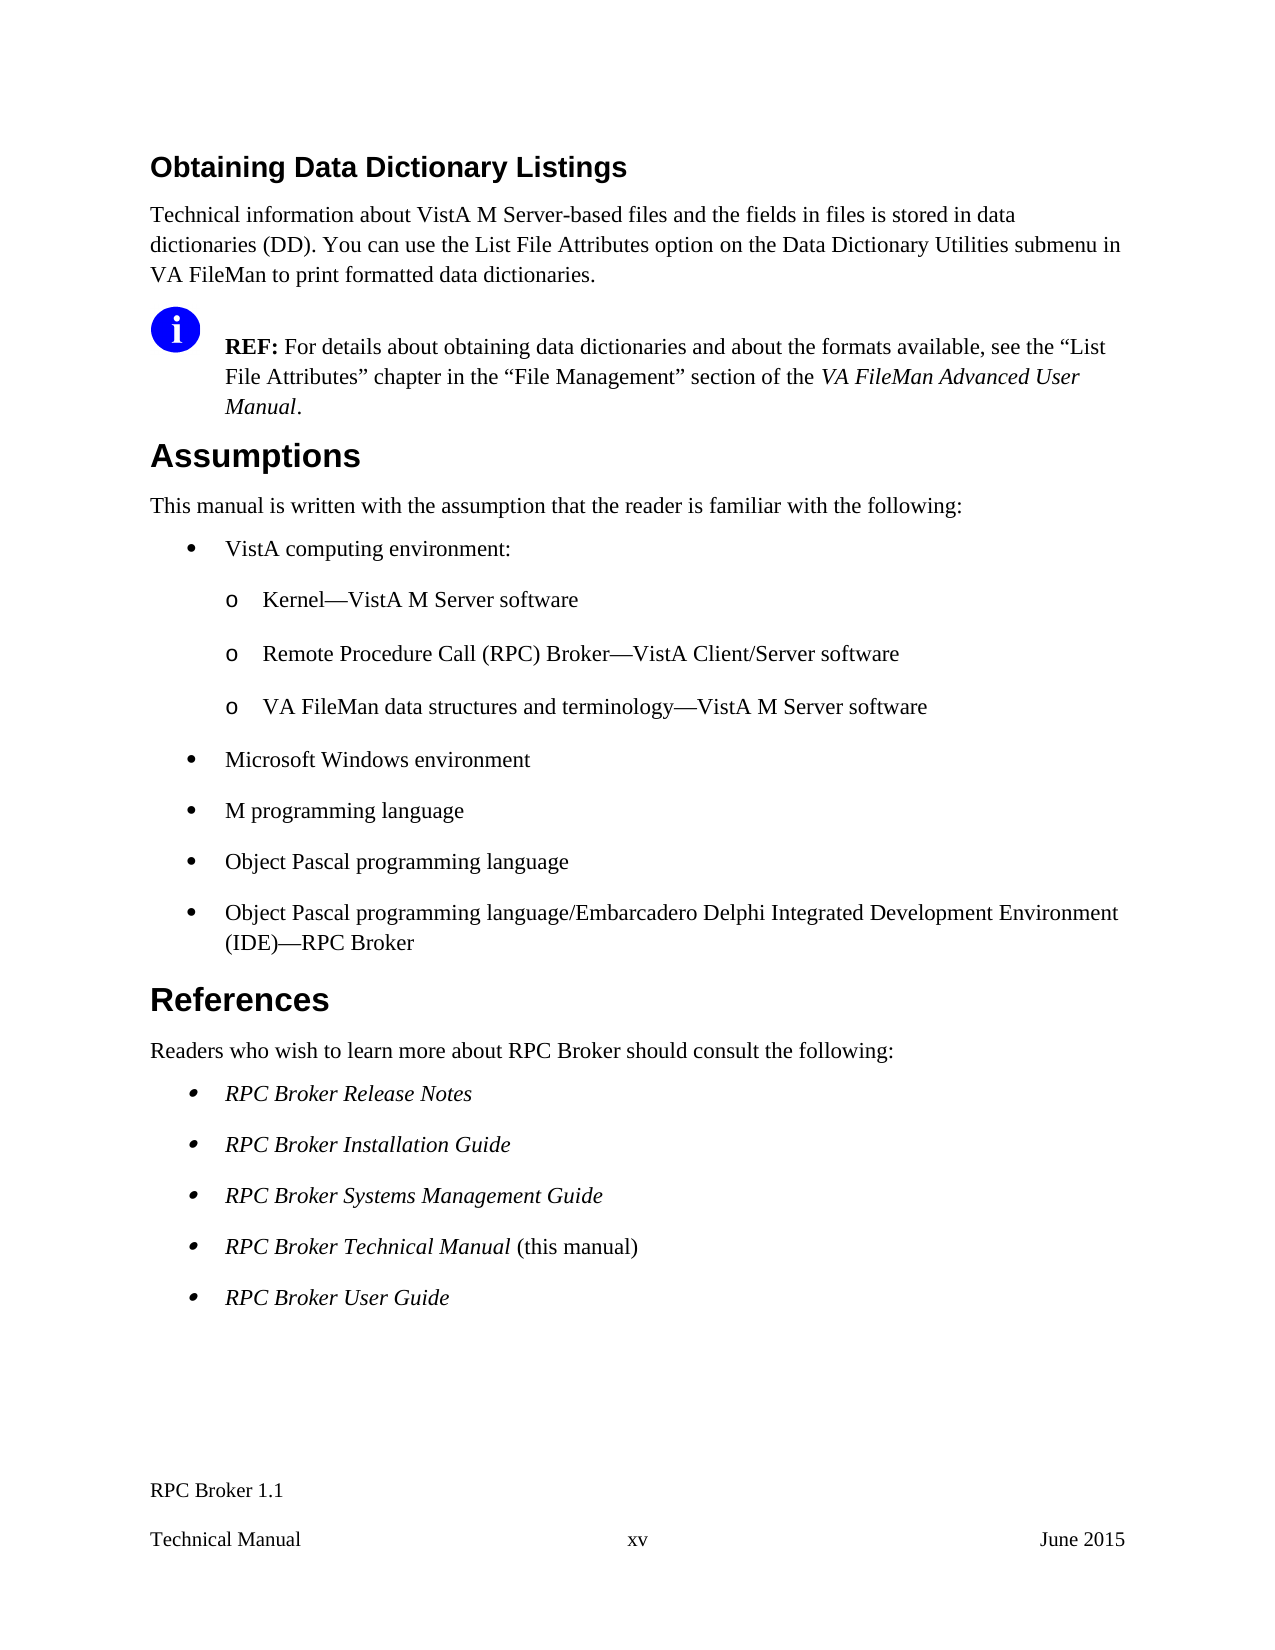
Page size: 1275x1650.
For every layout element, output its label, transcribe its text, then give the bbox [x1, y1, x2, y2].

list Kernel—VistA M Server software [225, 586, 1125, 614]
list RPC Broker User Guide [187, 1284, 1125, 1310]
subtitle Assumptions [150, 436, 1125, 474]
list RPC Broker Installation Guide [187, 1131, 1125, 1157]
subtitle References [150, 980, 1125, 1019]
list Microsoft Windows environment [187, 746, 1125, 772]
list Remote Procedure Call (RPC) Broker—VistA Client/Server software [225, 639, 1125, 668]
list RPC Broker Release Notes [187, 1080, 1125, 1106]
text REF: For details about obtaining data dictionaries and about the formats available, see the “List File Attributes” chapter in the “File Management” section of the VA FileMan Advanced User Manual. [150, 304, 1125, 419]
list Object Pascal programming language [187, 848, 1125, 874]
list VA FileMan data structures and terminology—VistA M Server software [225, 693, 1125, 721]
picture [150, 304, 200, 355]
text This manual is written with the assumption that the reader is familiar with the following: [150, 493, 1125, 519]
list M programming language [187, 797, 1125, 823]
list VistA computing environment: [187, 535, 1125, 562]
subtitle Obtaining Data Dictionary Listings [150, 150, 1125, 183]
list RPC Broker Technical Manual (this manual) [187, 1233, 1125, 1259]
list Object Pascal programming language/Embarcadero Delphi Integrated Development Environment (IDE)—RPC Broker [187, 899, 1125, 956]
list RPC Broker Systems Management Guide [187, 1182, 1125, 1208]
text Readers who wish to learn more about RPC Broker should consult the following: [150, 1037, 1125, 1063]
text Technical information about VistA M Server-based files and the fields in files is stored in data dictionaries (DD). You can use the List File Attributes option on the Data Dictionary Utilities submenu in VA FileMan to print formatted data dictionaries. [150, 201, 1125, 288]
